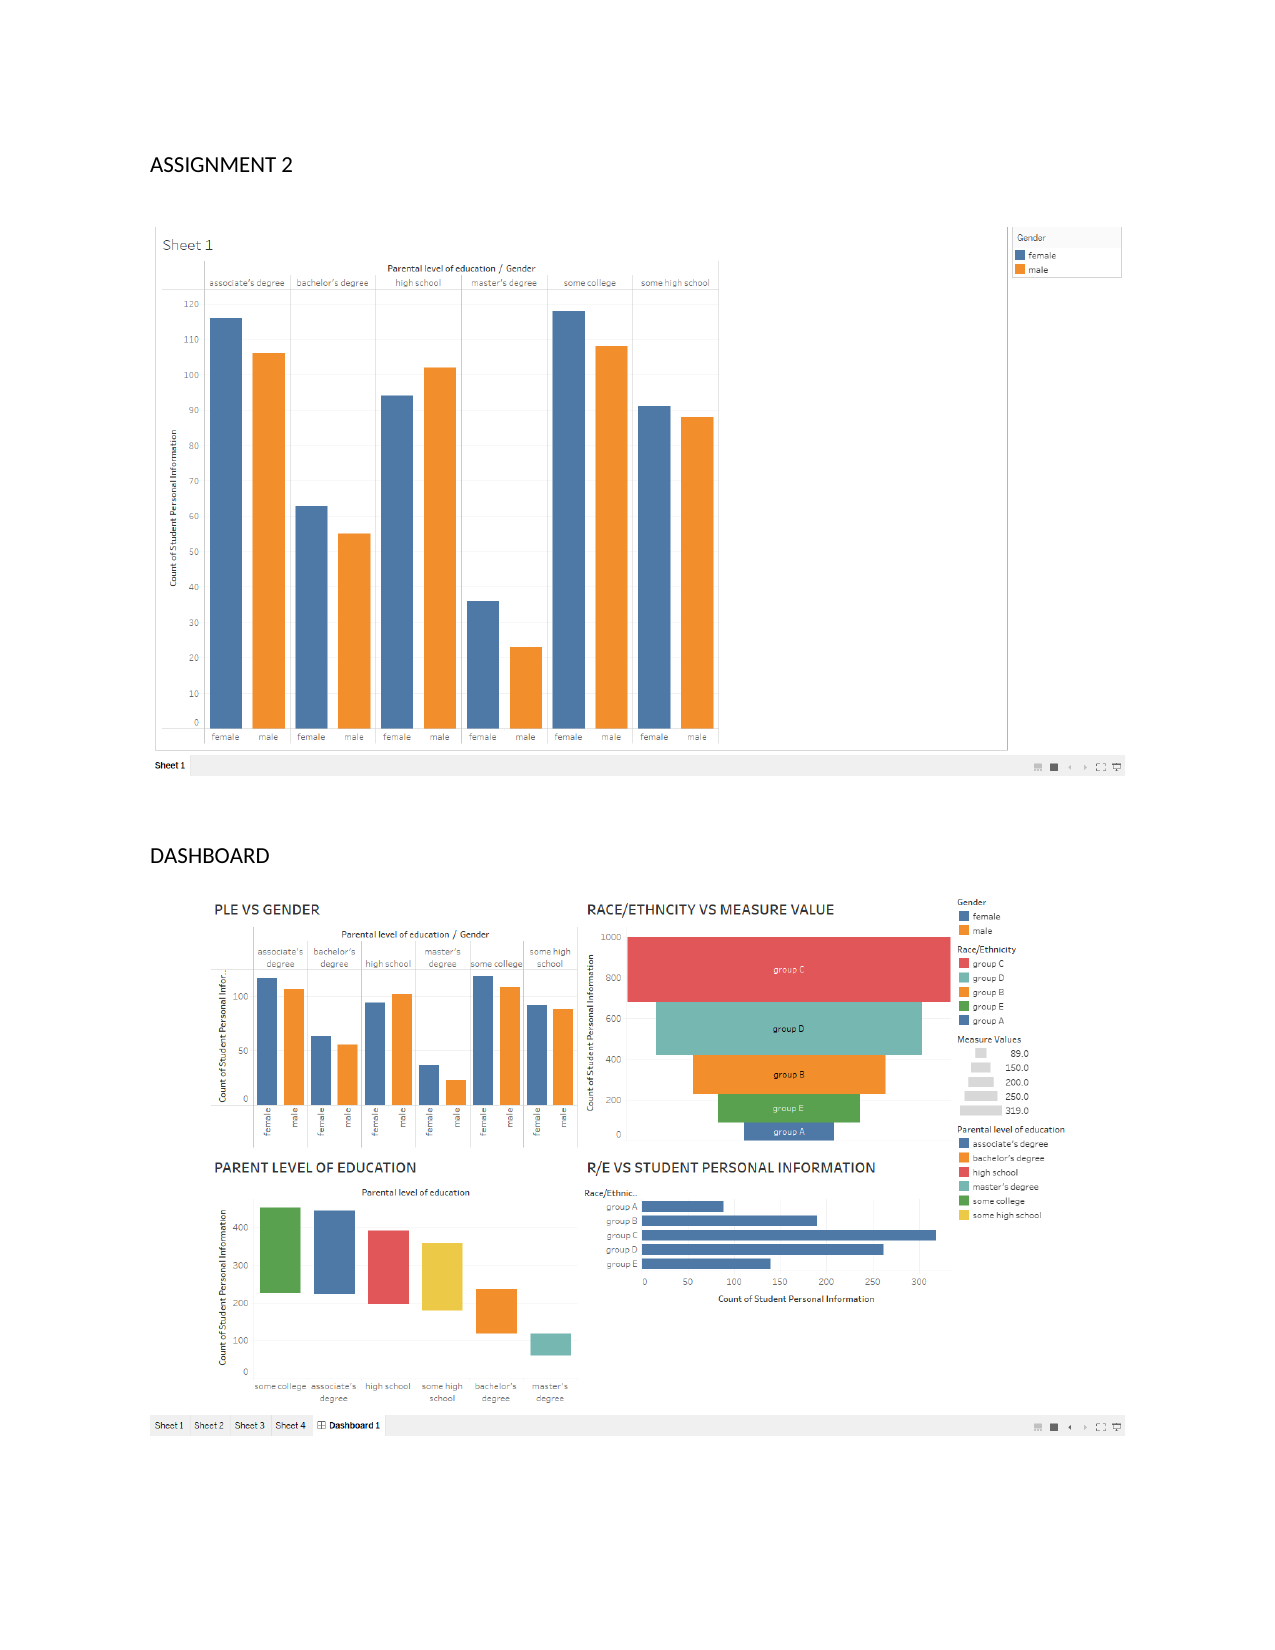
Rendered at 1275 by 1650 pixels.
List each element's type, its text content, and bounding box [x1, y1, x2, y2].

text ASSIGNMENT 2 [150, 150, 1125, 178]
text DASHBOARD [150, 841, 1125, 869]
picture [150, 227, 1125, 776]
picture [150, 887, 1125, 1436]
